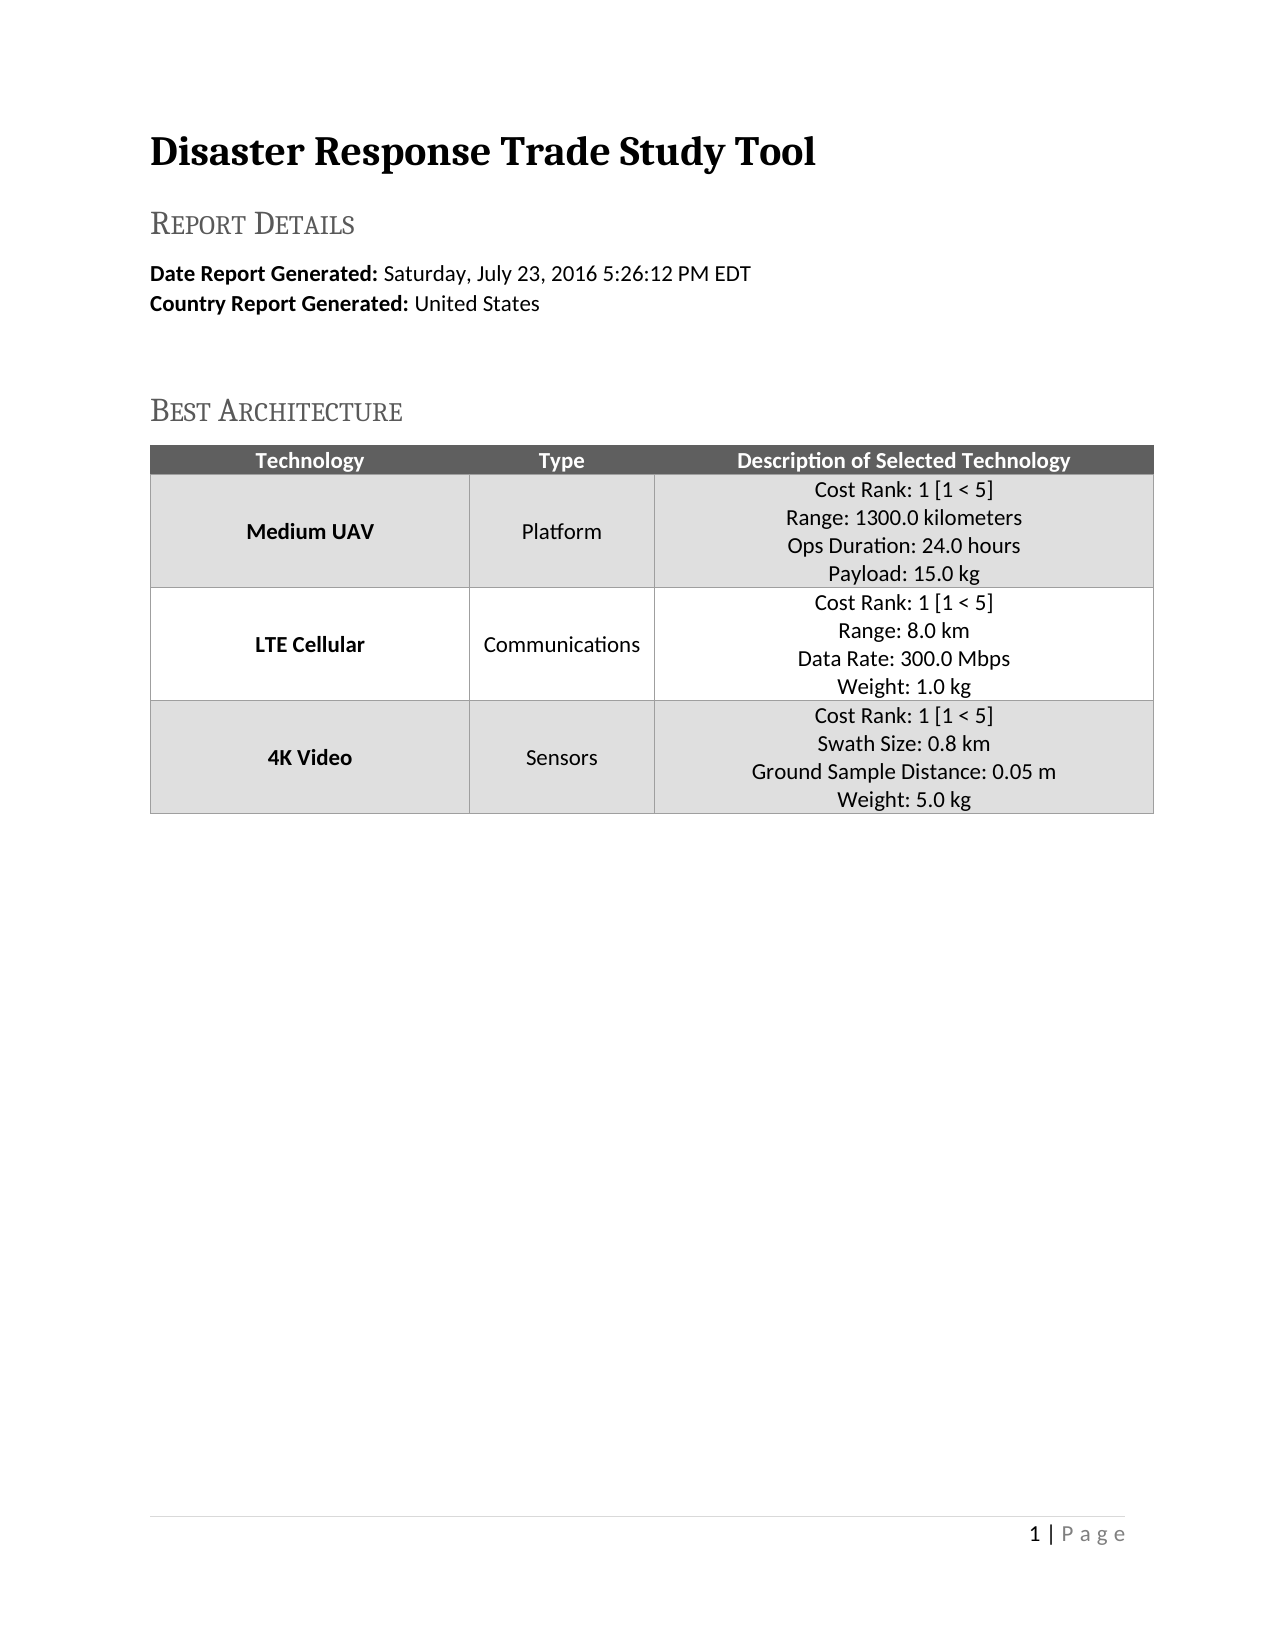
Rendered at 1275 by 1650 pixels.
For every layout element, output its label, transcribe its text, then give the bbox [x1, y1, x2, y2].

table_cell Platform [470, 475, 654, 587]
table_cell Cost Rank: 1 [1 < 5] Range: 8.0 km Data Rate: 300.0 Mbps Weight: 1.0 kg [655, 588, 1153, 700]
subtitle Best Architecture [150, 391, 1125, 429]
table_cell Cost Rank: 1 [1 < 5] Swath Size: 0.8 km Ground Sample Distance: 0.05 m Weight: 5.0 kg [655, 701, 1153, 813]
subtitle Disaster Response Trade Study Tool [150, 128, 1125, 176]
text Date Report Generated: Saturday, July 23, 2016 5:26:12 PM EDT Country Report Generated: United States [150, 259, 1125, 317]
table_header Type [470, 446, 654, 474]
table_cell 4K Video [151, 701, 469, 813]
table_header Technology [151, 446, 469, 474]
table_cell Cost Rank: 1 [1 < 5] Range: 1300.0 kilometers Ops Duration: 24.0 hours Payload: 15.0 kg [655, 475, 1153, 587]
table_header Description of Selected Technology [655, 446, 1153, 474]
table_cell LTE Cellular [151, 588, 469, 700]
table_cell Medium UAV [151, 475, 469, 587]
table_cell Communications [470, 588, 654, 700]
table_cell Sensors [470, 701, 654, 813]
subtitle Report Details [150, 205, 1125, 243]
